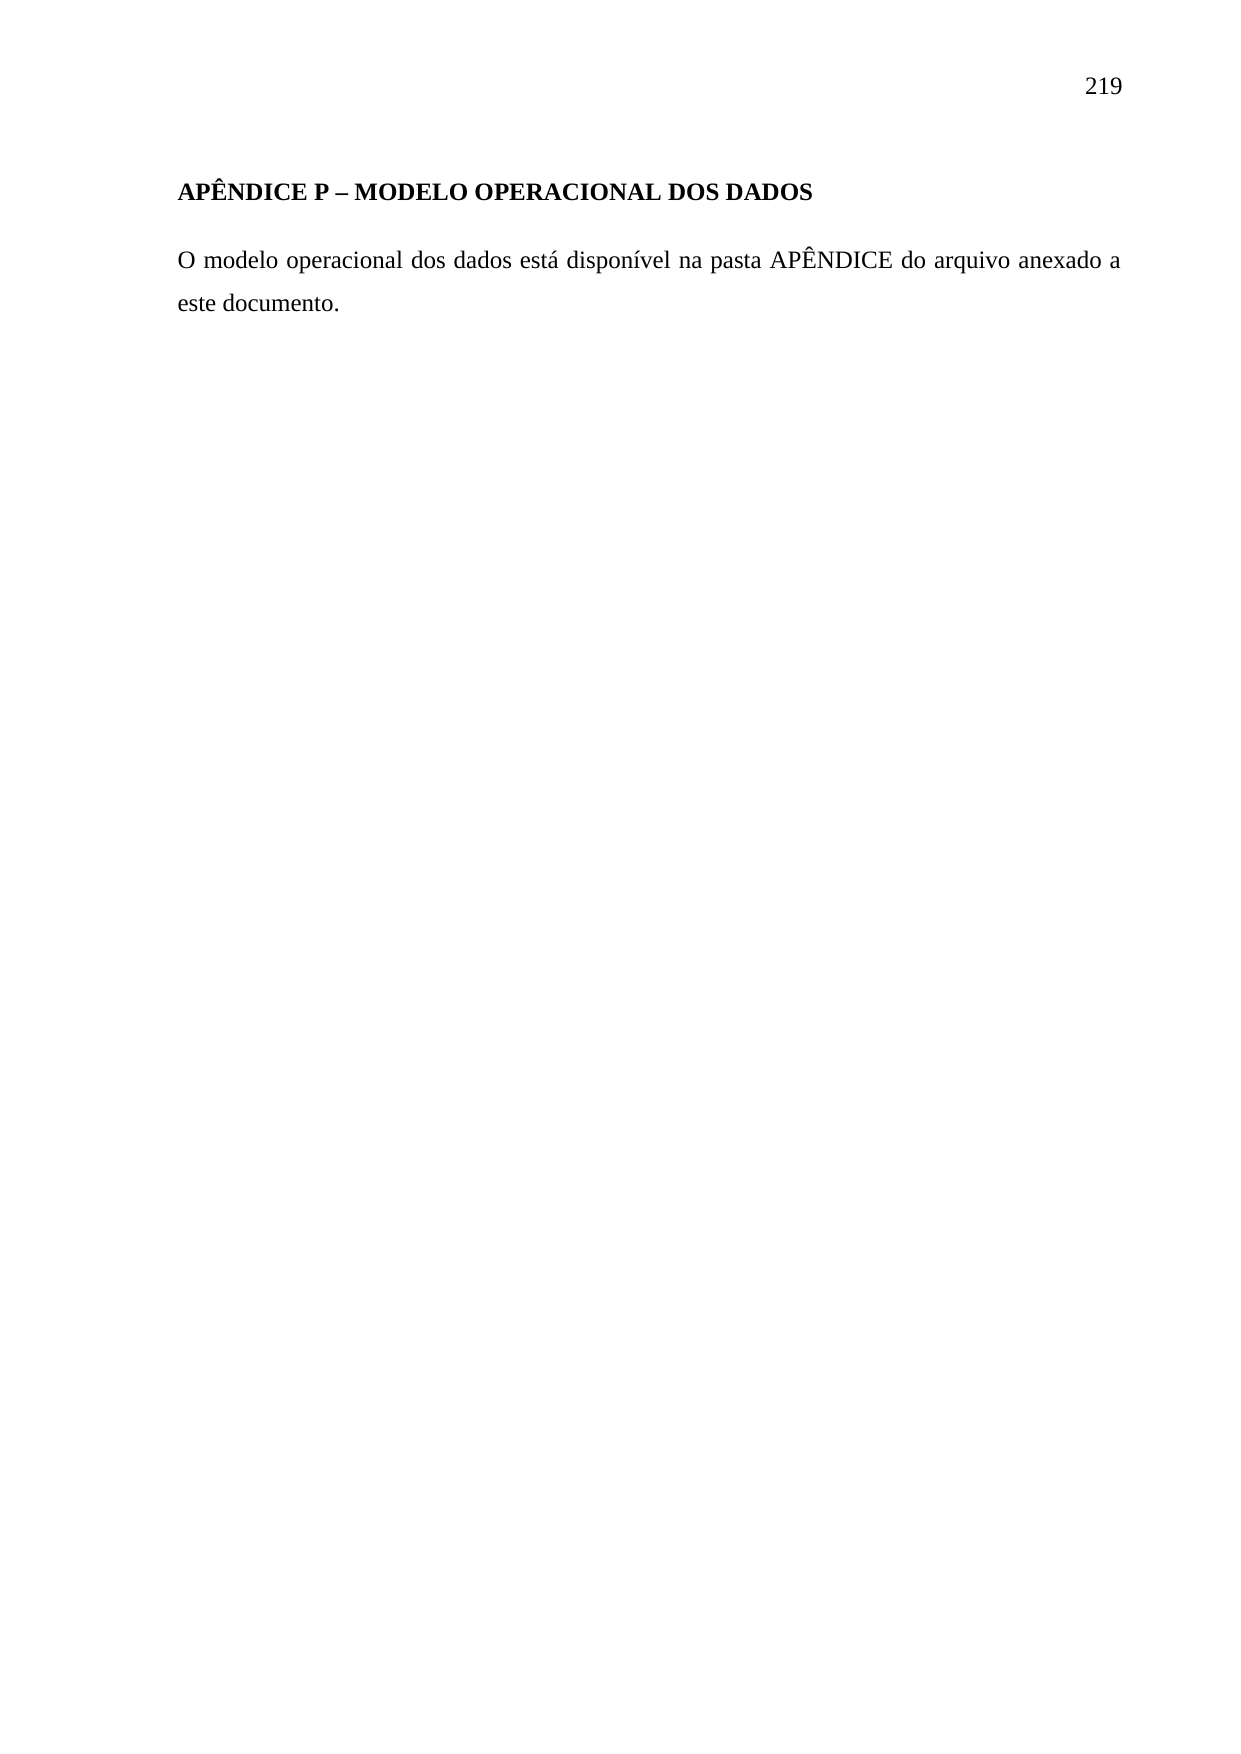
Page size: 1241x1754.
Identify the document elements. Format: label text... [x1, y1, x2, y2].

subtitle APÊNDICE P – MODELO OPERACIONAL DOS DADOS [177, 177, 1122, 206]
text O modelo operacional dos dados está disponível na pasta APÊNDICE do arquivo anexado a este documento. [177, 245, 1122, 317]
